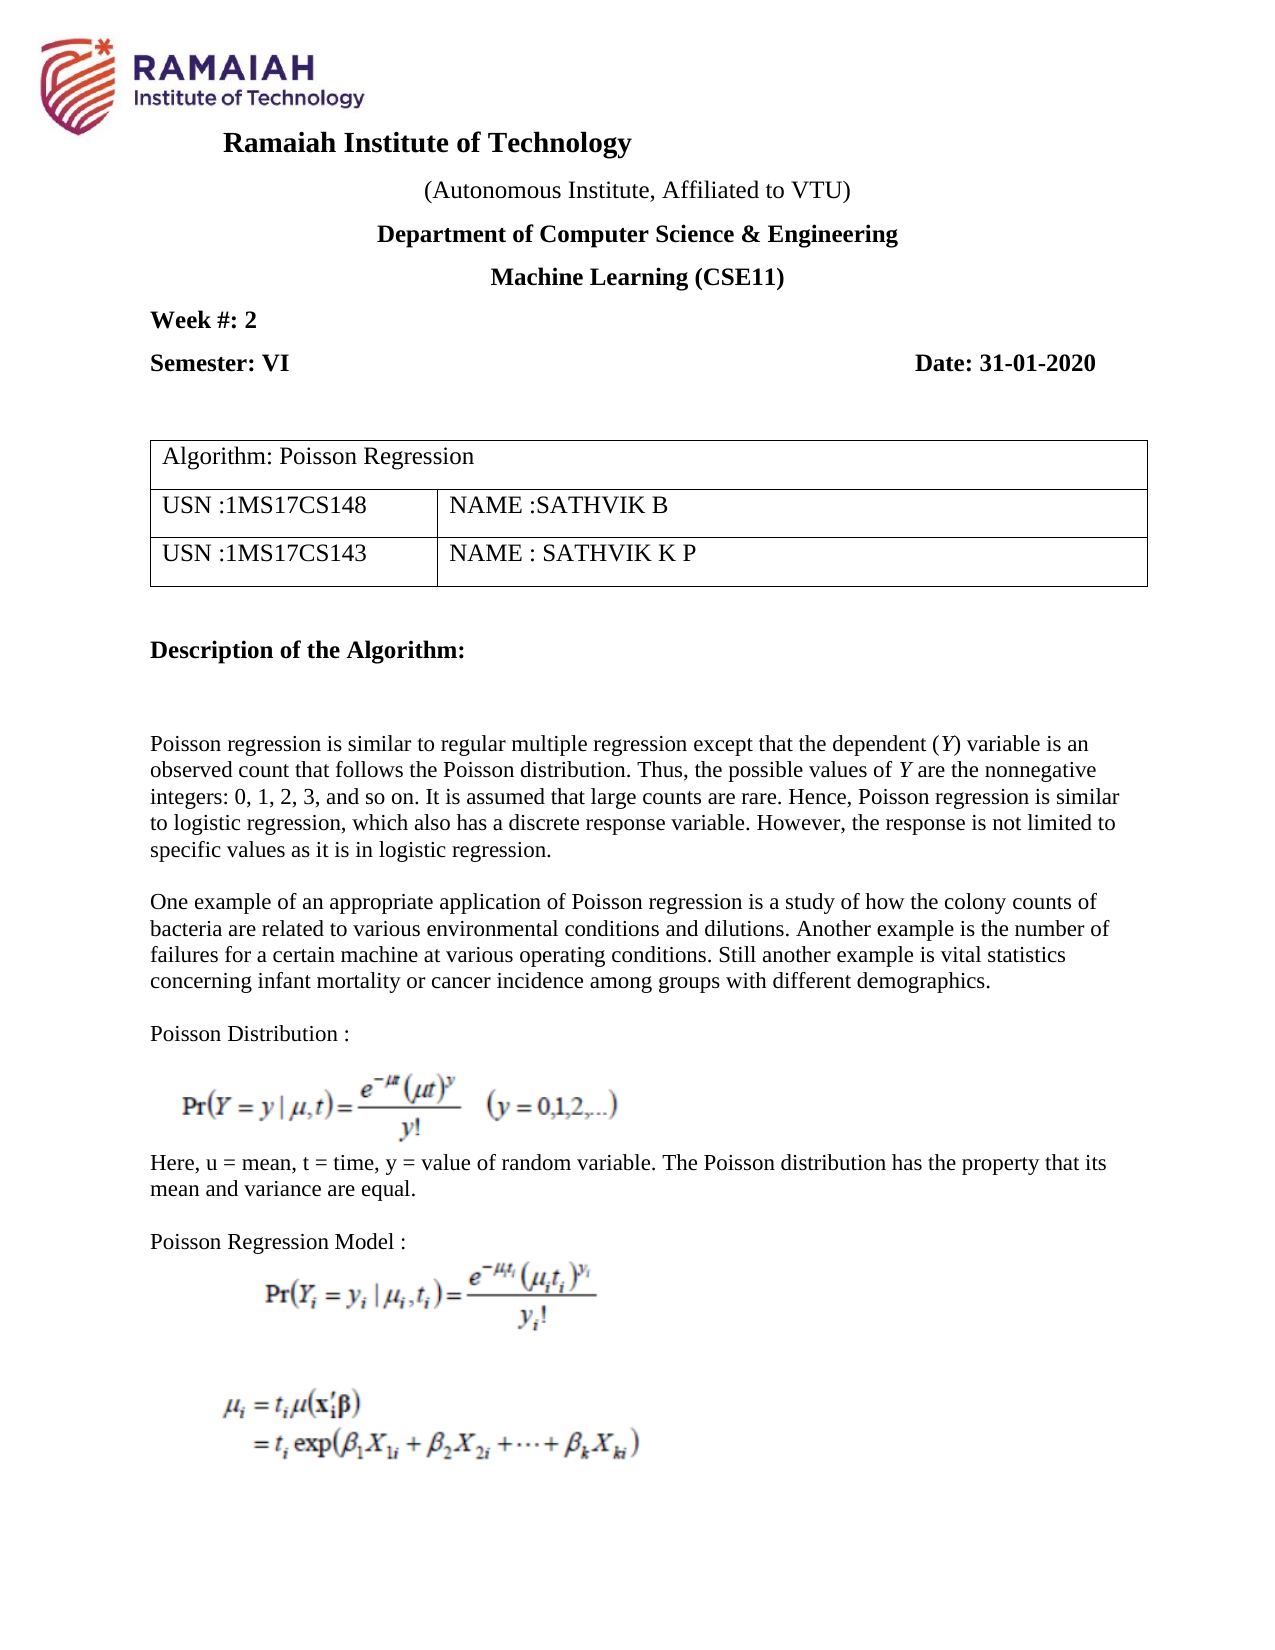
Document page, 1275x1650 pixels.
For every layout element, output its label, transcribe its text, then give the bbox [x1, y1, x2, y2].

table_cell USN :1MS17CS143 [151, 538, 437, 586]
text Poisson Distribution : [150, 1020, 1125, 1046]
picture [150, 1254, 693, 1467]
picture [150, 1072, 657, 1149]
table_cell NAME :SATHVIK B [438, 490, 1147, 537]
text Poisson regression is similar to regular multiple regression except that the dependent (Y) variable is an observed count that follows the Poisson distribution. Thus, the possible values of Y are the nonnegative integers: 0, 1, 2, 3, and so on. It is assumed that large counts are rare. Hence, Poisson regression is similar to logistic regression, which also has a discrete response variable. However, the response is not limited to specific values as it is in logistic regression. [150, 730, 1125, 862]
text One example of an appropriate application of Poisson regression is a study of how the colony counts of bacteria are related to various environmental conditions and dilutions. Another example is the number of failures for a certain machine at various operating conditions. Still another example is vital statistics concerning infant mortality or cancer incidence among groups with different demographics. [150, 888, 1125, 994]
table_header Algorithm: Poisson Regression [151, 441, 1147, 488]
table_cell NAME : SATHVIK K P [438, 538, 1147, 586]
picture [230, 134, 237, 140]
text Poisson Regression Model : [150, 1228, 1125, 1254]
table_cell USN :1MS17CS148 [151, 490, 437, 537]
text Description of the Algorithm: [150, 635, 1125, 663]
picture [36, 35, 369, 140]
text Here, u = mean, t = time, y = value of random variable. The Poisson distribution has the property that its mean and variance are equal. [150, 1149, 1125, 1202]
